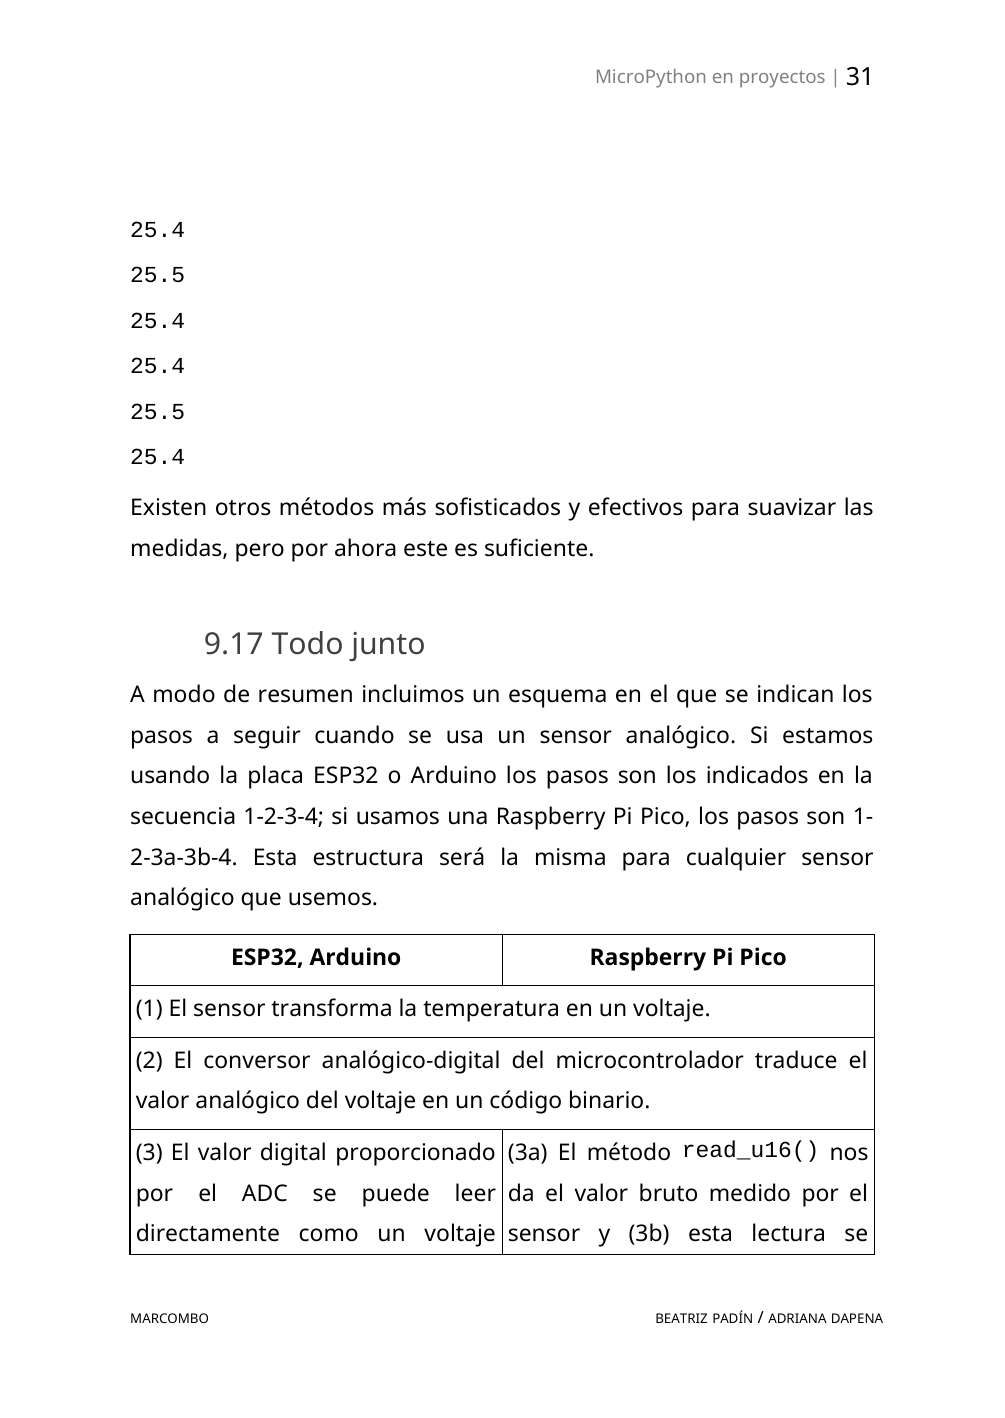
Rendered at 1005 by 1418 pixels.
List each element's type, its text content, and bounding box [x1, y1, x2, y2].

text 25.5 [130, 400, 874, 426]
text 25.5 [130, 264, 874, 290]
table_cell (3) El valor digital proporcionado por el ADC se puede leer directamente como un voltaje usando el método read_uv(). [131, 1130, 502, 1254]
text 25.4 [130, 309, 874, 335]
table_cell (2) El conversor analógico-digital del microcontrolador traduce el valor analógico del voltaje en un código binario. [131, 1038, 874, 1129]
text A modo de resumen incluimos un esquema en el que se indican los pasos a seguir cuando se usa un sensor analógico. Si estamos usando la placa ESP32 o Arduino los pasos son los indicados en la secuencia 1-2-3-4; si usamos una Raspberry Pi Pico, los pasos son 1-2-3a-3b-4. Esta estructura será la misma para cualquier sensor analógico que usemos. [130, 678, 874, 913]
text 25.4 [130, 354, 874, 381]
text Existen otros métodos más sofisticados y efectivos para suavizar las medidas, pero por ahora este es suficiente. [130, 491, 874, 563]
table_header Raspberry Pi Pico [503, 935, 874, 985]
text 25.4 [130, 445, 874, 471]
text 9.17 Todo junto [204, 622, 874, 664]
table_cell (1) El sensor transforma la temperatura en un voltaje. [131, 986, 874, 1037]
table_header ESP32, Arduino [131, 935, 502, 985]
text 25.4 [130, 218, 874, 244]
